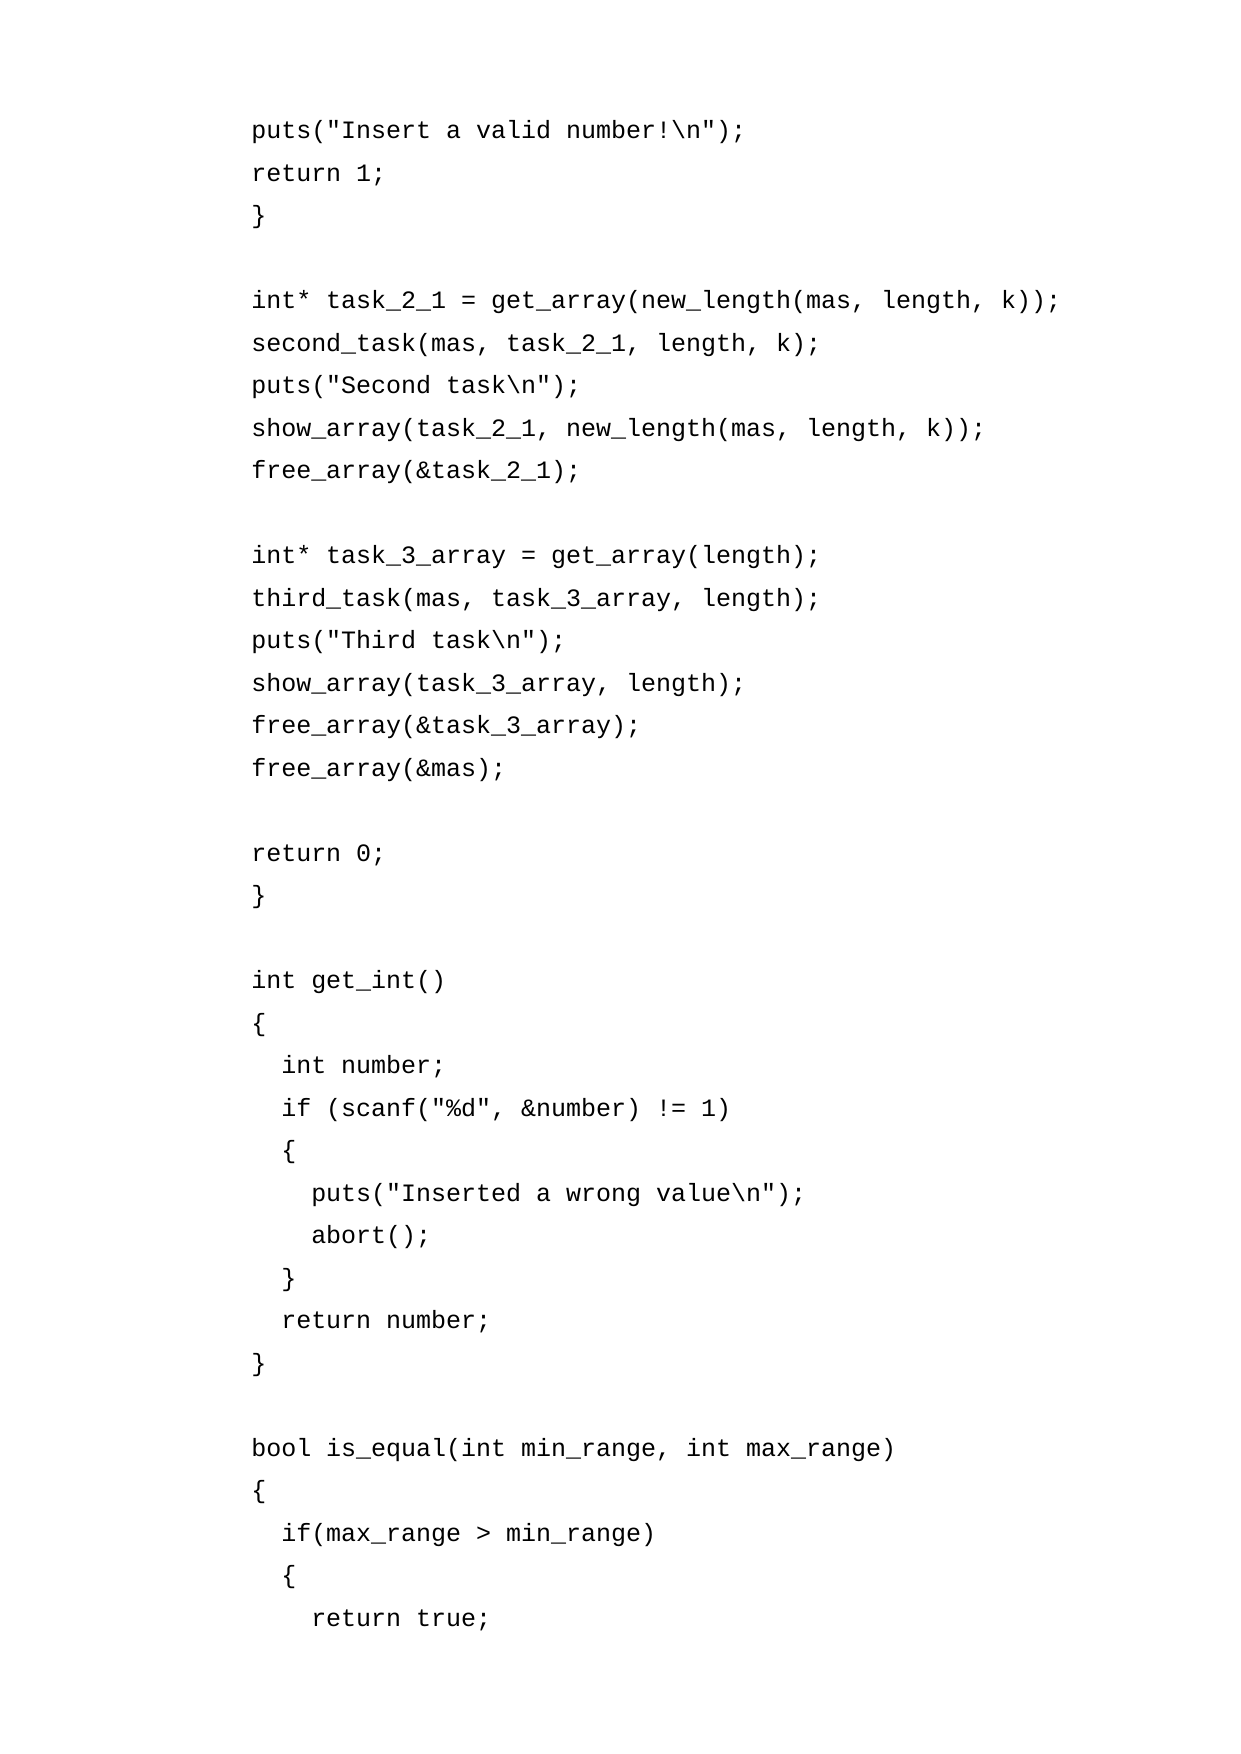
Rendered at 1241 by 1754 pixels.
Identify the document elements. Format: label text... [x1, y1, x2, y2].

text free_array(&task_2_1); [177, 458, 1152, 486]
text puts("Inserted a wrong value\n"); [177, 1181, 1152, 1209]
text int* task_2_1 = get_array(new_length(mas, length, k)); [177, 288, 1152, 316]
text bool is_equal(int min_range, int max_range) [177, 1436, 1152, 1464]
text puts("Third task\n"); [177, 628, 1152, 656]
text third_task(mas, task_3_array, length); [177, 586, 1152, 614]
text int number; [177, 1053, 1152, 1081]
text } [177, 1351, 1152, 1379]
text { [177, 1478, 1152, 1506]
text return true; [177, 1606, 1152, 1634]
text { [177, 1138, 1152, 1166]
text } [177, 203, 1152, 231]
text return number; [177, 1308, 1152, 1336]
text } [177, 883, 1152, 911]
text puts("Insert a valid number!\n"); [177, 118, 1152, 146]
text show_array(task_2_1, new_length(mas, length, k)); [177, 416, 1152, 444]
text second_task(mas, task_2_1, length, k); [177, 331, 1152, 359]
text free_array(&mas); [177, 756, 1152, 784]
text { [177, 1011, 1152, 1039]
text return 0; [177, 841, 1152, 869]
text { [177, 1563, 1152, 1591]
text int* task_3_array = get_array(length); [177, 543, 1152, 571]
text if (scanf("%d", &number) != 1) [177, 1096, 1152, 1124]
text } [177, 1266, 1152, 1294]
text show_array(task_3_array, length); [177, 671, 1152, 699]
text int get_int() [177, 968, 1152, 996]
text if(max_range > min_range) [177, 1521, 1152, 1549]
text abort(); [177, 1223, 1152, 1251]
text puts("Second task\n"); [177, 373, 1152, 401]
text free_array(&task_3_array); [177, 713, 1152, 741]
text return 1; [177, 161, 1152, 189]
